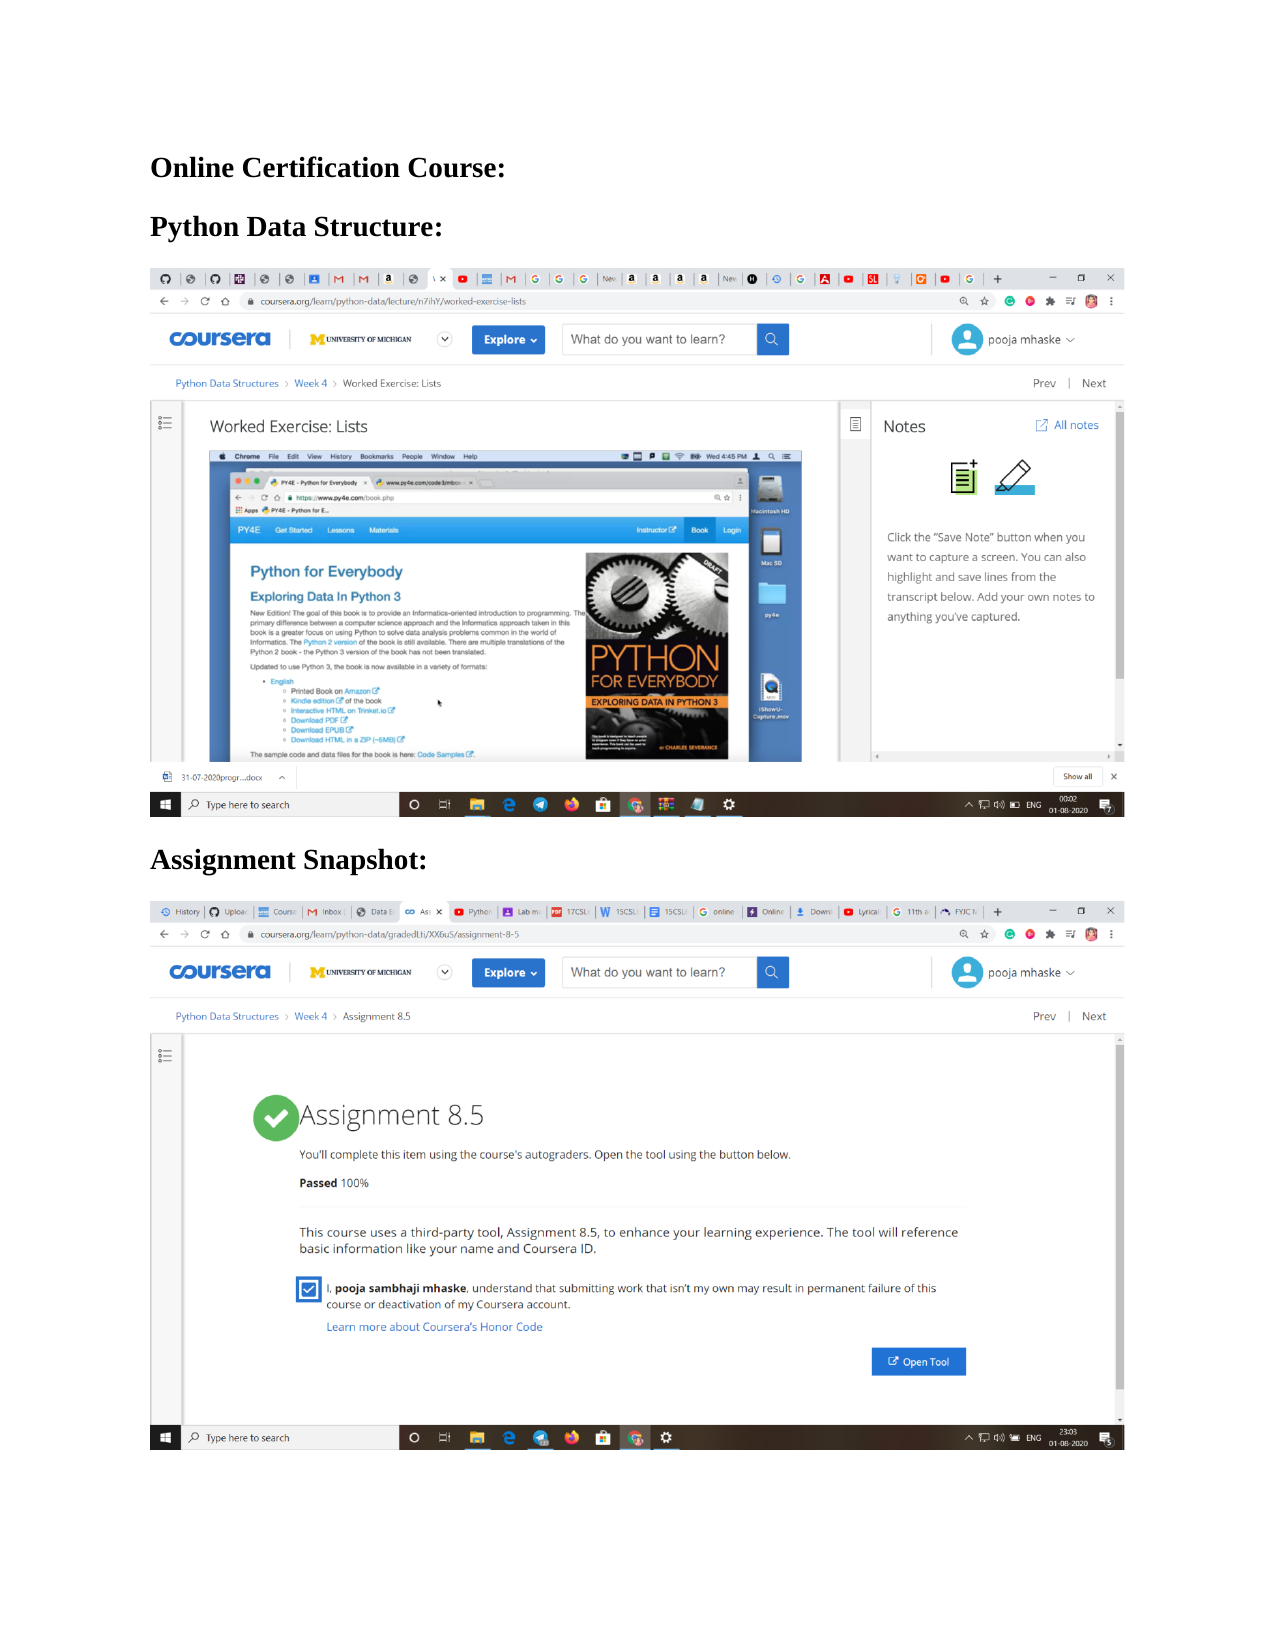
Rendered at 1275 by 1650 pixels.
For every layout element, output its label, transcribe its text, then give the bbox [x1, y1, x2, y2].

text Python Data Structure: [150, 209, 1125, 243]
picture [150, 268, 1125, 817]
picture [150, 901, 1125, 1450]
text Online Certification Course: [150, 150, 1125, 183]
text Assignment Snapshot: [150, 842, 1125, 875]
